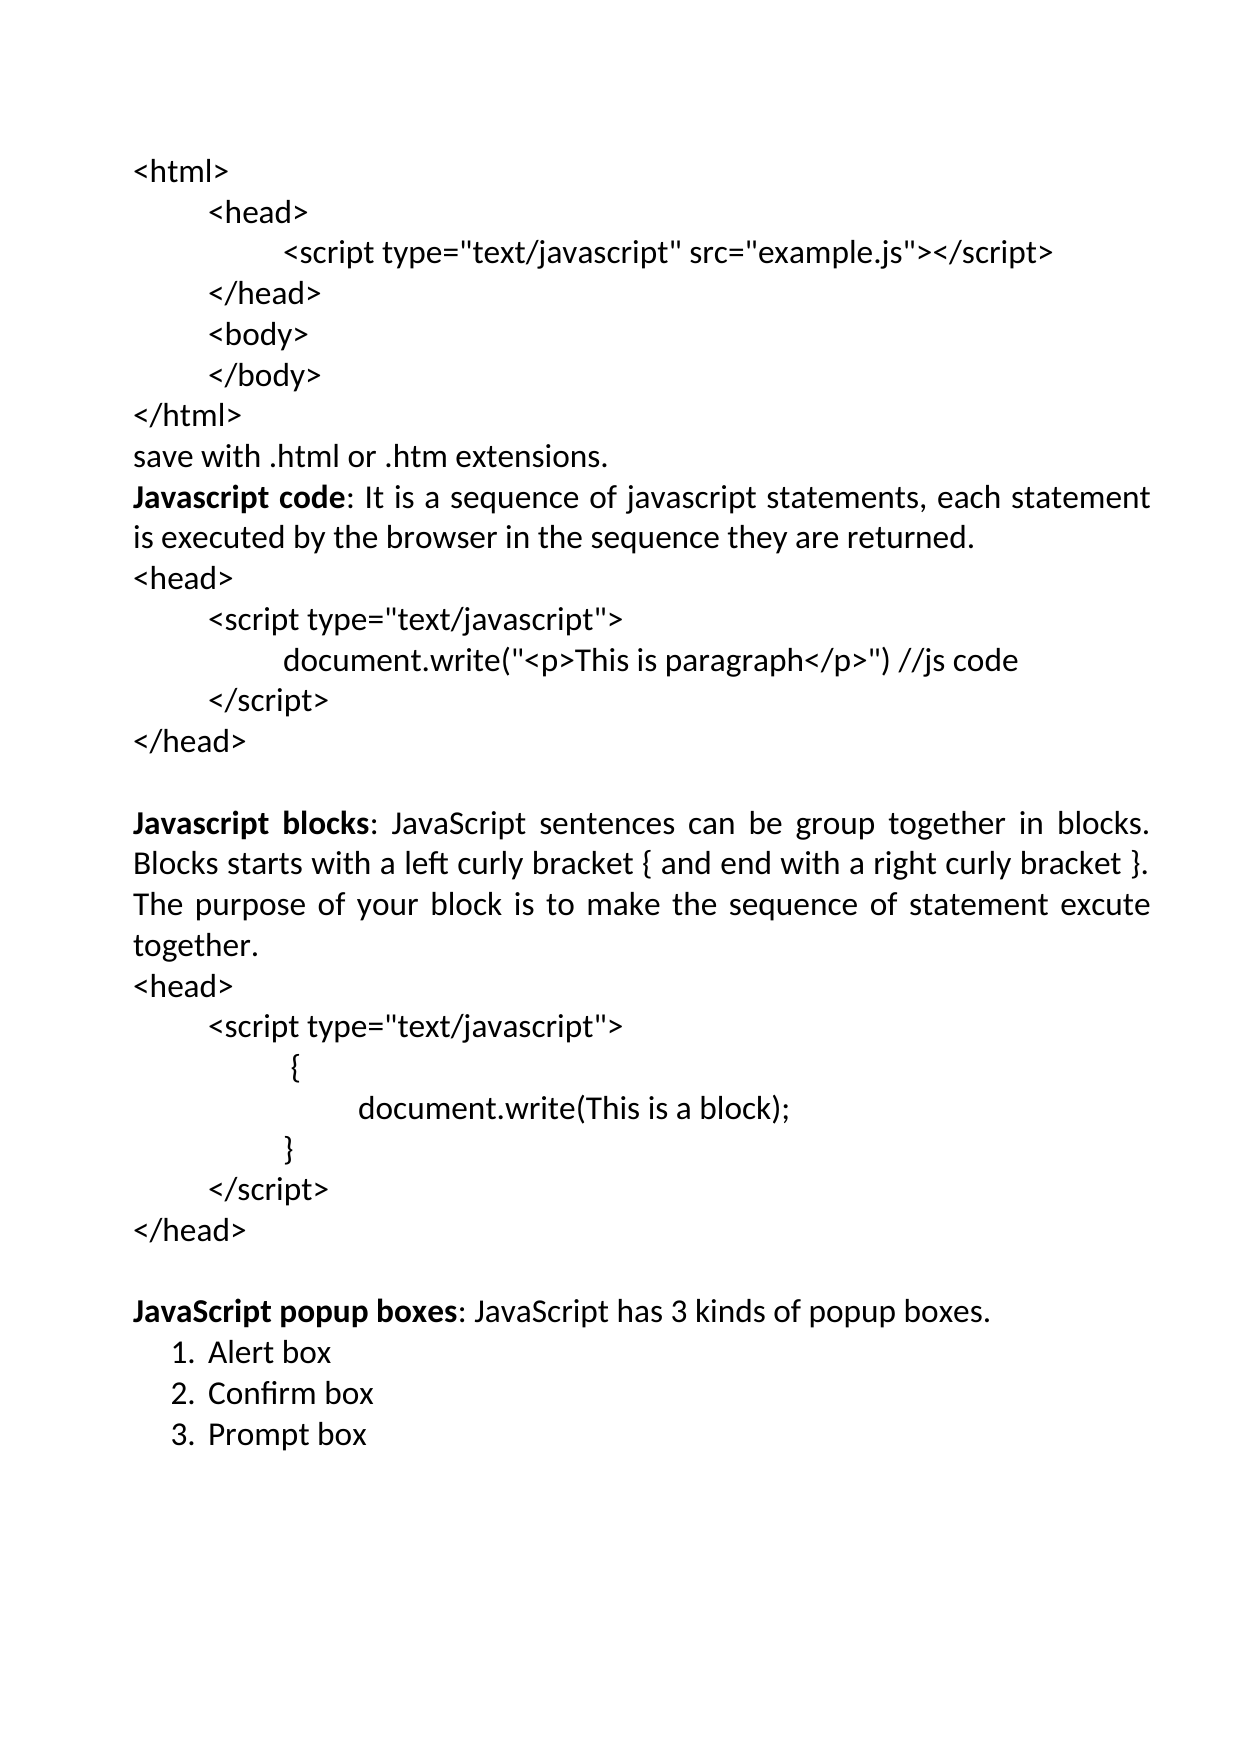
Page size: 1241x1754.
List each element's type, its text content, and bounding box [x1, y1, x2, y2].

text <body> [133, 313, 1152, 354]
text <script type="text/javascript"> [133, 1005, 1152, 1046]
text JavaScript popup boxes: JavaScript has 3 kinds of popup boxes. [133, 1290, 1152, 1331]
text save with .html or .htm extensions. [133, 435, 1152, 476]
text <script type="text/javascript"> [133, 598, 1152, 639]
text <head> [133, 964, 1152, 1005]
text <head> [133, 557, 1152, 598]
text </head> [133, 272, 1152, 313]
text </html> [133, 394, 1152, 435]
list Alert box [170, 1331, 1152, 1372]
text </script> [133, 1168, 1152, 1209]
text document.write(This is a block); [133, 1087, 1152, 1127]
text document.write("<p>This is paragraph</p>") //js code [133, 639, 1152, 679]
text </head> [133, 1209, 1152, 1250]
list Prompt box [170, 1413, 1152, 1453]
text Javascript blocks: JavaScript sentences can be group together in blocks. Blocks starts with a left curly bracket { and end with a right curly bracket }. The purpose of your block is to make the sequence of statement excute together. [133, 802, 1152, 964]
text <script type="text/javascript" src="example.js"></script> [133, 231, 1152, 272]
text </head> [133, 720, 1152, 761]
text <html> [133, 150, 1152, 191]
text <head> [133, 191, 1152, 231]
list Confirm box [170, 1372, 1152, 1413]
text </body> [133, 354, 1152, 394]
text { [133, 1046, 1152, 1087]
text } [133, 1127, 1152, 1168]
text </script> [133, 679, 1152, 720]
text Javascript code: It is a sequence of javascript statements, each statement is executed by the browser in the sequence they are returned. [133, 476, 1152, 557]
